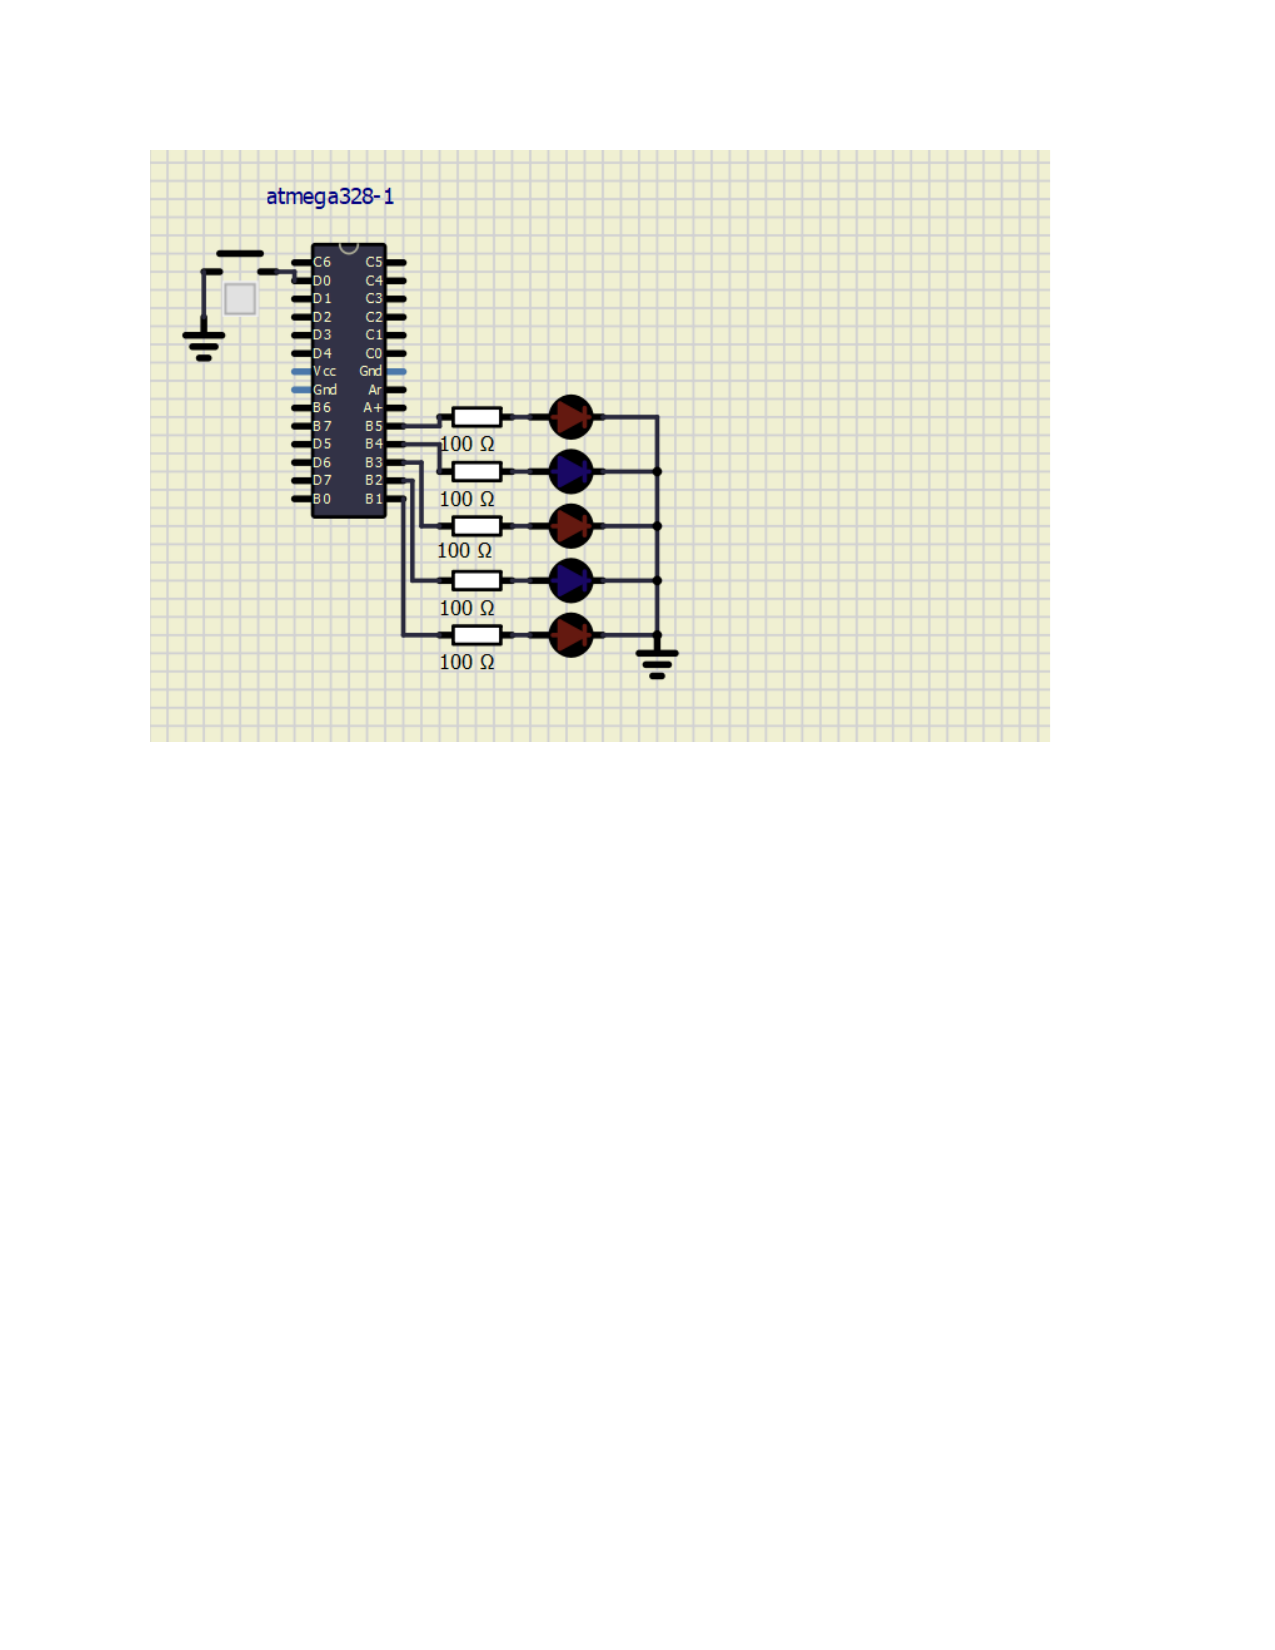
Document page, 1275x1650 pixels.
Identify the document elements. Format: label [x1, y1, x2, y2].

picture [150, 150, 1050, 742]
